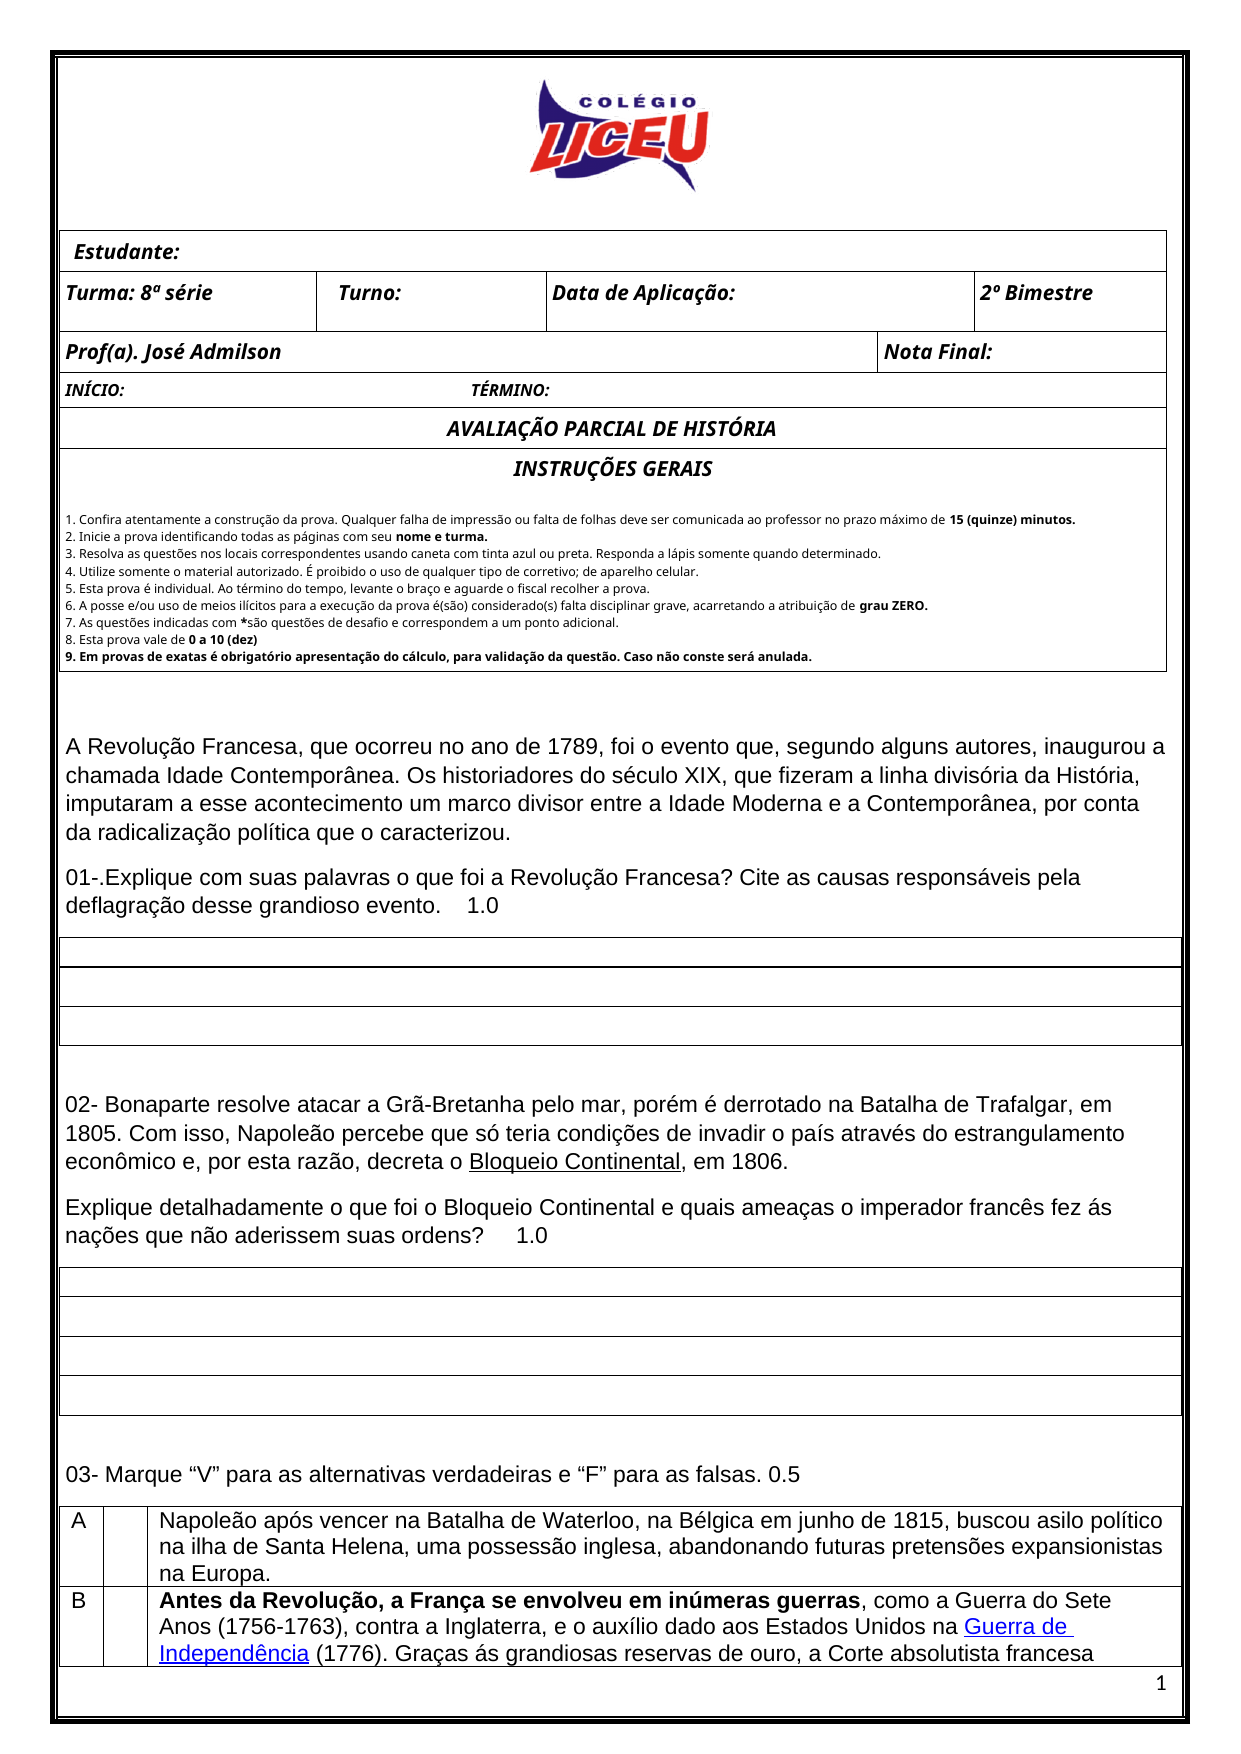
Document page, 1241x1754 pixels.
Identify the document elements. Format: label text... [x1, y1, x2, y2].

table_cell [60, 1337, 1181, 1375]
table_cell [60, 1376, 1181, 1414]
table_cell Nota Final: [878, 332, 1166, 372]
table_cell INÍCIO: TÉRMINO: [60, 373, 1166, 407]
picture [519, 70, 719, 196]
table_header Napoleão após vencer na Batalha de Waterloo, na Bélgica em junho de 1815, buscou asilo político na ilha de Santa Helena, uma possessão inglesa, abandonando futuras pretensões expansionistas na Europa. [148, 1507, 1181, 1586]
table_cell [60, 1007, 1181, 1045]
table_cell AVALIAÇÃO PARCIAL DE HISTÓRIA [60, 408, 1166, 448]
table_cell B [60, 1587, 103, 1666]
table_header [60, 938, 1181, 966]
table_cell Prof(a). José Admilson [60, 332, 877, 372]
table_cell [60, 1297, 1181, 1336]
table_cell [104, 1587, 147, 1666]
table_cell 2º Bimestre [975, 272, 1166, 331]
table_header A [60, 1507, 103, 1586]
table_header [104, 1507, 147, 1586]
table_cell [60, 968, 1181, 1006]
text A Revolução Francesa, que ocorreu no ano de 1789, foi o evento que, segundo alguns autores, inaugurou a chamada Idade Contemporânea. Os historiadores do século XIX, que fizeram a linha divisória da História, imputaram a esse acontecimento um marco divisor entre a Idade Moderna e a Contemporânea, por conta da radicalização política que o caracterizou. [65, 733, 1167, 845]
text 01-.Explique com suas palavras o que foi a Revolução Francesa? Cite as causas responsáveis pela deflagração desse grandioso evento. 1.0 [65, 864, 1167, 918]
text Explique detalhadamente o que foi o Bloqueio Continental e quais ameaças o imperador francês fez ás nações que não aderissem suas ordens? 1.0 [65, 1193, 1167, 1248]
text 02- Bonaparte resolve atacar a Grã-Bretanha pelo mar, porém é derrotado na Batalha de Trafalgar, em 1805. Com isso, Napoleão percebe que só teria condições de invadir o país através do estrangulamento econômico e, por esta razão, decreta o Bloqueio Continental, em 1806. [65, 1091, 1167, 1175]
table_header [60, 1268, 1181, 1296]
table_header Estudante: [60, 231, 1166, 271]
table_cell Turno: [317, 272, 546, 331]
table_cell Data de Aplicação: [547, 272, 974, 331]
text 03- Marque “V” para as alternativas verdadeiras e “F” para as falsas. 0.5 [65, 1461, 1167, 1487]
table_cell Turma: 8ª série [60, 272, 316, 331]
table_cell INSTRUÇÕES GERAIS 1. Confira atentamente a construção da prova. Qualquer falha de impressão ou falta de folhas deve ser comunicada ao professor no prazo máximo de 15 (quinze) minutos. 2. Inicie a prova identificando todas as páginas com seu nome e turma. 3. Resolva as questões nos locais correspondentes usando caneta com tinta azul ou preta. Responda a lápis somente quando determinado. 4. Utilize somente o material autorizado. É proibido o uso de qualquer tipo de corretivo; de aparelho celular. 5. Esta prova é individual. Ao término do tempo, levante o braço e aguarde o fiscal recolher a prova. 6. A posse e/ou uso de meios ilícitos para a execução da prova é(são) considerado(s) falta disciplinar grave, acarretando a atribuição de grau ZERO. 7. As questões indicadas com *são questões de desafio e correspondem a um ponto adicional. 8. Esta prova vale de 0 a 10 (dez) 9. Em provas de exatas é obrigatório apresentação do cálculo, para validação da questão. Caso não conste será anulada. [60, 449, 1166, 671]
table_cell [148, 1587, 1181, 1666]
